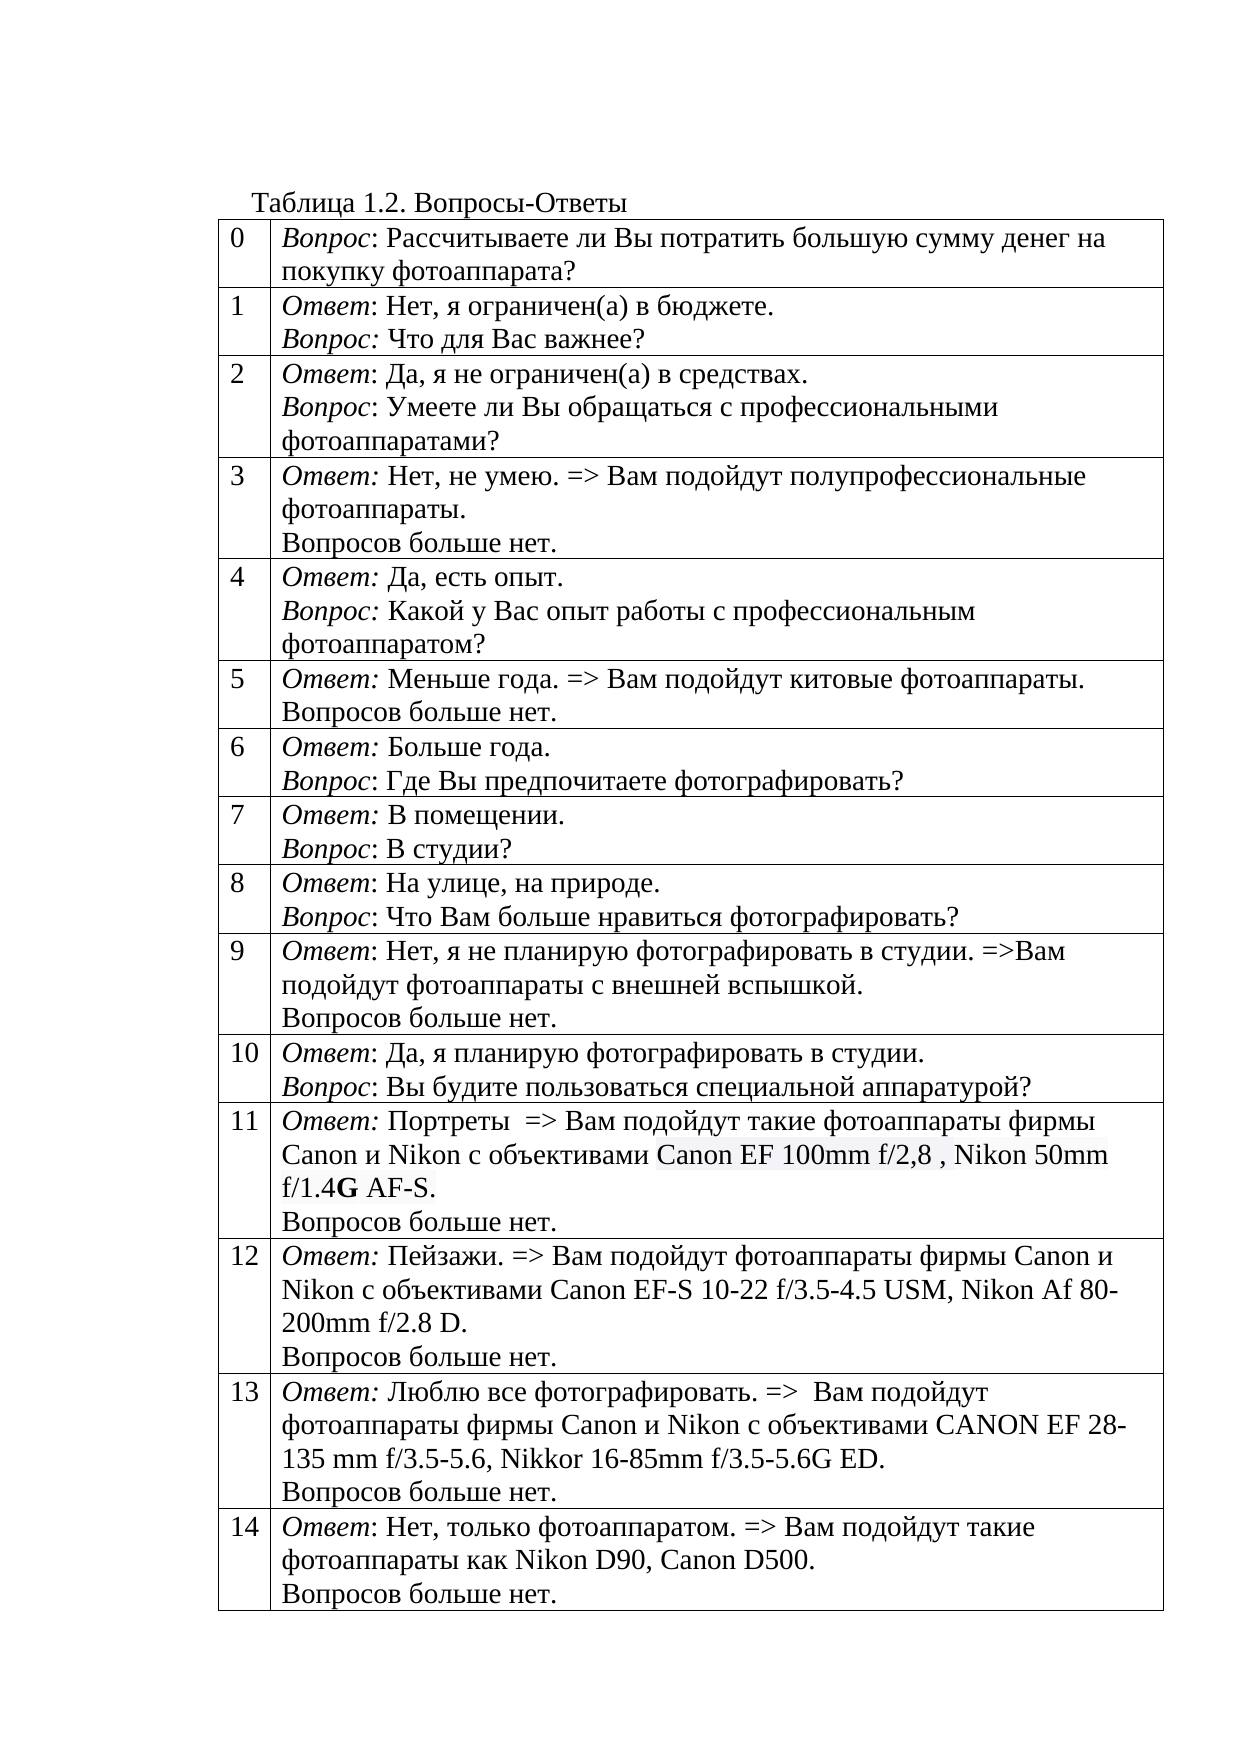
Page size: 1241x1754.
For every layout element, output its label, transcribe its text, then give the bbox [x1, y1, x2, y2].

table_cell Ответ: Да, я не ограничен(а) в средствах. Вопрос: Умеете ли Вы обращаться с профессиональными фотоаппаратами? [271, 356, 1163, 457]
table_cell Ответ: Больше года. Вопрос: Где Вы предпочитаете фотографировать? [271, 729, 1163, 796]
table_cell 4 [219, 559, 270, 660]
table_cell 11 [219, 1103, 270, 1237]
table_cell 5 [219, 661, 270, 728]
table_cell 8 [219, 865, 270, 932]
text Таблица 1.2. Вопросы-Ответы [177, 185, 1152, 219]
table_cell 3 [219, 458, 270, 558]
table_cell 7 [219, 797, 270, 864]
table_cell Ответ: Портреты => Вам подойдут такие фотоаппараты фирмы Canon и Nikon с объективами Canon EF 100mm f/2,8 , Nikon 50mm f/1.4G AF-S. Вопросов больше нет. [271, 1103, 1163, 1237]
table_cell 1 [219, 288, 270, 355]
table_cell Ответ: Меньше года. => Вам подойдут китовые фотоаппараты. Вопросов больше нет. [271, 661, 1163, 728]
table_cell 10 [219, 1035, 270, 1102]
table_cell Ответ: На улице, на природе. Вопрос: Что Вам больше нравиться фотографировать? [271, 865, 1163, 932]
table_cell 14 [219, 1509, 270, 1609]
table_cell 6 [219, 729, 270, 796]
table_cell Ответ: Нет, я ограничен(а) в бюджете. Вопрос: Что для Вас важнее? [271, 288, 1163, 355]
table_cell 13 [219, 1374, 270, 1508]
table_cell 2 [219, 356, 270, 457]
table_cell Ответ: Нет, не умею. => Вам подойдут полупрофессиональные фотоаппараты. Вопросов больше нет. [271, 458, 1163, 558]
table_cell Ответ: В помещении. Вопрос: В студии? [271, 797, 1163, 864]
table_cell Ответ: Пейзажи. => Вам подойдут фотоаппараты фирмы Сanon и Nikon с объективами Canon EF-S 10-22 f/3.5-4.5 USM, Nikon Af 80-200mm f/2.8 D. Вопросов больше нет. [271, 1239, 1163, 1373]
table_cell Ответ: Нет, только фотоаппаратом. => Вам подойдут такие фотоаппараты как Nikon D90, Canon D500. Вопросов больше нет. [271, 1509, 1163, 1609]
table_cell Ответ: Нет, я не планирую фотографировать в студии. =>Вам подойдут фотоаппараты с внешней вспышкой. Вопросов больше нет. [271, 934, 1163, 1034]
table_header 0 [219, 220, 270, 287]
table_cell 9 [219, 934, 270, 1034]
table_cell Ответ: Люблю все фотографировать. => Вам подойдут фотоаппараты фирмы Сanon и Nikon с объективами CANON EF 28- f/3.5-5.6, Nikkor 16-85mm f/3.5-5.6G ED. Вопросов больше нет. [271, 1374, 1163, 1508]
table_cell 12 [219, 1239, 270, 1373]
table_cell Ответ: Да, я планирую фотографировать в студии. Вопрос: Вы будите пользоваться специальной аппаратурой? [271, 1035, 1163, 1102]
table_header Вопрос: Рассчитываете ли Вы потратить большую сумму денег на покупку фотоаппарата? [271, 220, 1163, 287]
table_cell Ответ: Да, есть опыт. Вопрос: Какой у Вас опыт работы с профессиональным фотоаппаратом? [271, 559, 1163, 660]
